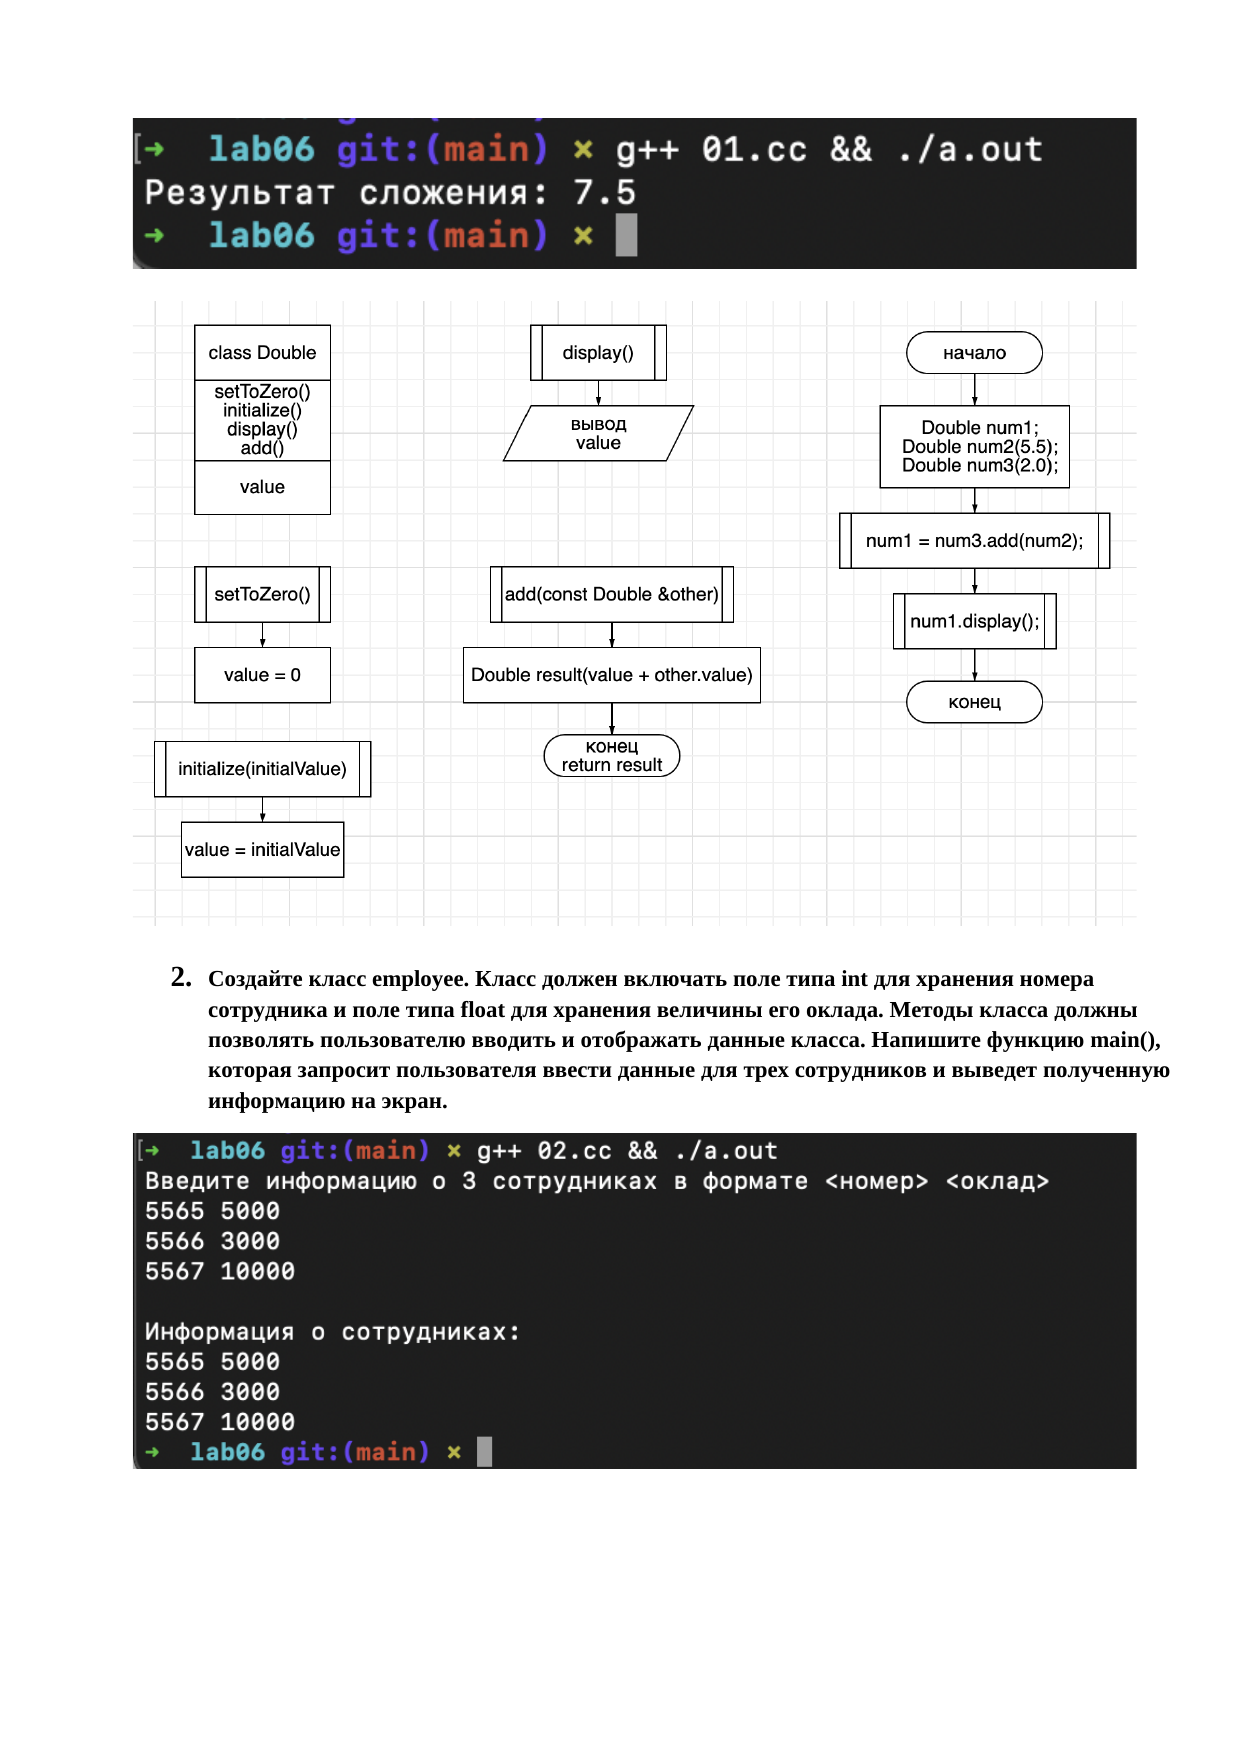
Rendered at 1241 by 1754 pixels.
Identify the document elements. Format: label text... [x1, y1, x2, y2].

picture [132, 118, 1137, 269]
picture [132, 1133, 1137, 1469]
list Создайте класс employee. Класс должен включать поле типа int для хранения номера сотрудника и поле типа float для хранения величины его оклада. Методы класса должны позволять пользователю вводить и отображать данные класса. Напишите функцию main(), которая запросит пользователя ввести данные для трех сотрудников и выведет полученную информацию на экран. [170, 959, 1181, 1113]
picture [132, 301, 1137, 926]
